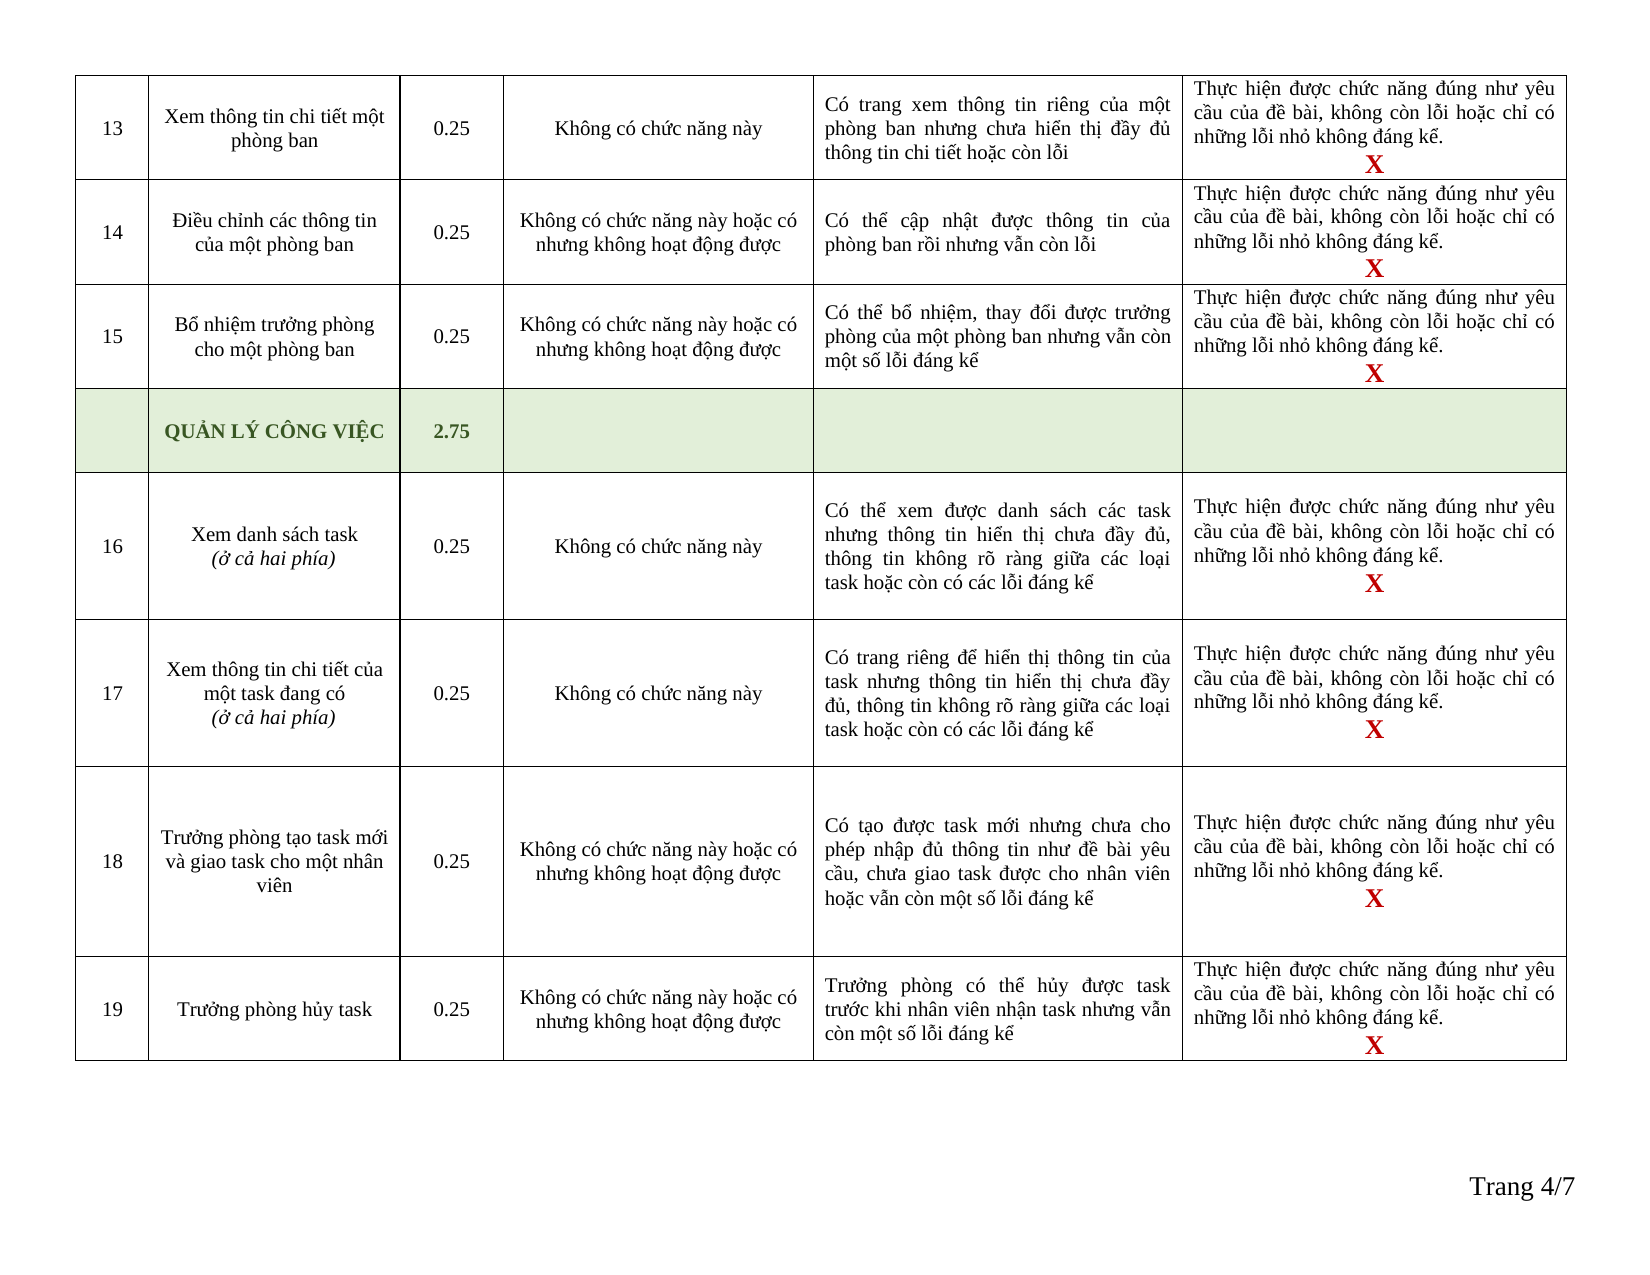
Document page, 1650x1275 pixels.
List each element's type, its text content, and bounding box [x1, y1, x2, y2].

table_cell Không có chức năng này [504, 620, 813, 766]
table_cell 17 [76, 620, 148, 766]
table_cell 14 [76, 180, 148, 284]
table_cell Không có chức năng này [504, 473, 813, 619]
table_cell Không có chức năng này [504, 76, 813, 179]
table_cell 13 [76, 76, 148, 179]
table_cell Có thể cập nhật được thông tin của phòng ban rồi nhưng vẫn còn lỗi [814, 180, 1182, 284]
table_cell 2.75 [401, 389, 503, 472]
table_cell Xem danh sách task (ở cả hai phía) [149, 473, 399, 619]
table_cell 16 [76, 473, 148, 619]
table_cell Không có chức năng này hoặc có nhưng không hoạt động được [504, 285, 813, 388]
table_cell Thực hiện được chức năng đúng như yêu cầu của đề bài, không còn lỗi hoặc chỉ có những lỗi nhỏ không đáng kể. X [1183, 620, 1566, 766]
table_cell [814, 389, 1182, 472]
table_cell Có trang riêng để hiển thị thông tin của task nhưng thông tin hiển thị chưa đầy đủ, thông tin không rõ ràng giữa các loại task hoặc còn có các lỗi đáng kể [814, 620, 1182, 766]
table_cell [1183, 389, 1566, 472]
table_cell 15 [76, 285, 148, 388]
table_cell 0.25 [401, 180, 503, 284]
table_cell QUẢN LÝ CÔNG VIỆC [149, 389, 399, 472]
table_cell Không có chức năng này hoặc có nhưng không hoạt động được [504, 180, 813, 284]
table_cell Thực hiện được chức năng đúng như yêu cầu của đề bài, không còn lỗi hoặc chỉ có những lỗi nhỏ không đáng kể. X [1183, 180, 1566, 284]
table_cell 0.25 [401, 285, 503, 388]
table_cell Bổ nhiệm trưởng phòng cho một phòng ban [149, 285, 399, 388]
table_cell Xem thông tin chi tiết một phòng ban [149, 76, 399, 179]
table_cell Có thể bổ nhiệm, thay đổi được trưởng phòng của một phòng ban nhưng vẫn còn một số lỗi đáng kể [814, 285, 1182, 388]
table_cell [1183, 76, 1566, 179]
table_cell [1183, 957, 1566, 1060]
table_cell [504, 957, 813, 1060]
table_cell Trưởng phòng có thể hủy được task trước khi nhân viên nhận task nhưng vẫn còn một số lỗi đáng kể [814, 957, 1182, 1060]
table_cell [76, 389, 148, 472]
table_cell Không có chức năng này hoặc có nhưng không hoạt động được [504, 767, 813, 956]
table_cell Có tạo được task mới nhưng chưa cho phép nhập đủ thông tin như đề bài yêu cầu, chưa giao task được cho nhân viên hoặc vẫn còn một số lỗi đáng kể [814, 767, 1182, 956]
table_cell 19 [76, 957, 148, 1060]
table_cell [504, 389, 813, 472]
table_cell Trưởng phòng tạo task mới và giao task cho một nhân viên [149, 767, 399, 956]
table_cell Thực hiện được chức năng đúng như yêu cầu của đề bài, không còn lỗi hoặc chỉ có những lỗi nhỏ không đáng kể. X [1183, 767, 1566, 956]
table_cell Trưởng phòng hủy task [149, 957, 399, 1060]
table_cell 0.25 [401, 76, 503, 179]
table_cell 0.25 [401, 957, 503, 1060]
table_cell Có trang xem thông tin riêng của một phòng ban nhưng chưa hiển thị đầy đủ thông tin chi tiết hoặc còn lỗi [814, 76, 1182, 179]
table_cell Thực hiện được chức năng đúng như yêu cầu của đề bài, không còn lỗi hoặc chỉ có những lỗi nhỏ không đáng kể. X [1183, 473, 1566, 619]
table_cell Xem thông tin chi tiết của một task đang có (ở cả hai phía) [149, 620, 399, 766]
table_cell 18 [76, 767, 148, 956]
table_cell Điều chỉnh các thông tin của một phòng ban [149, 180, 399, 284]
table_cell 0.25 [401, 473, 503, 619]
table_cell Có thể xem được danh sách các task nhưng thông tin hiển thị chưa đầy đủ, thông tin không rõ ràng giữa các loại task hoặc còn có các lỗi đáng kể [814, 473, 1182, 619]
table_cell Thực hiện được chức năng đúng như yêu cầu của đề bài, không còn lỗi hoặc chỉ có những lỗi nhỏ không đáng kể. X [1183, 285, 1566, 388]
table_cell 0.25 [401, 620, 503, 766]
table_cell 0.25 [401, 767, 503, 956]
